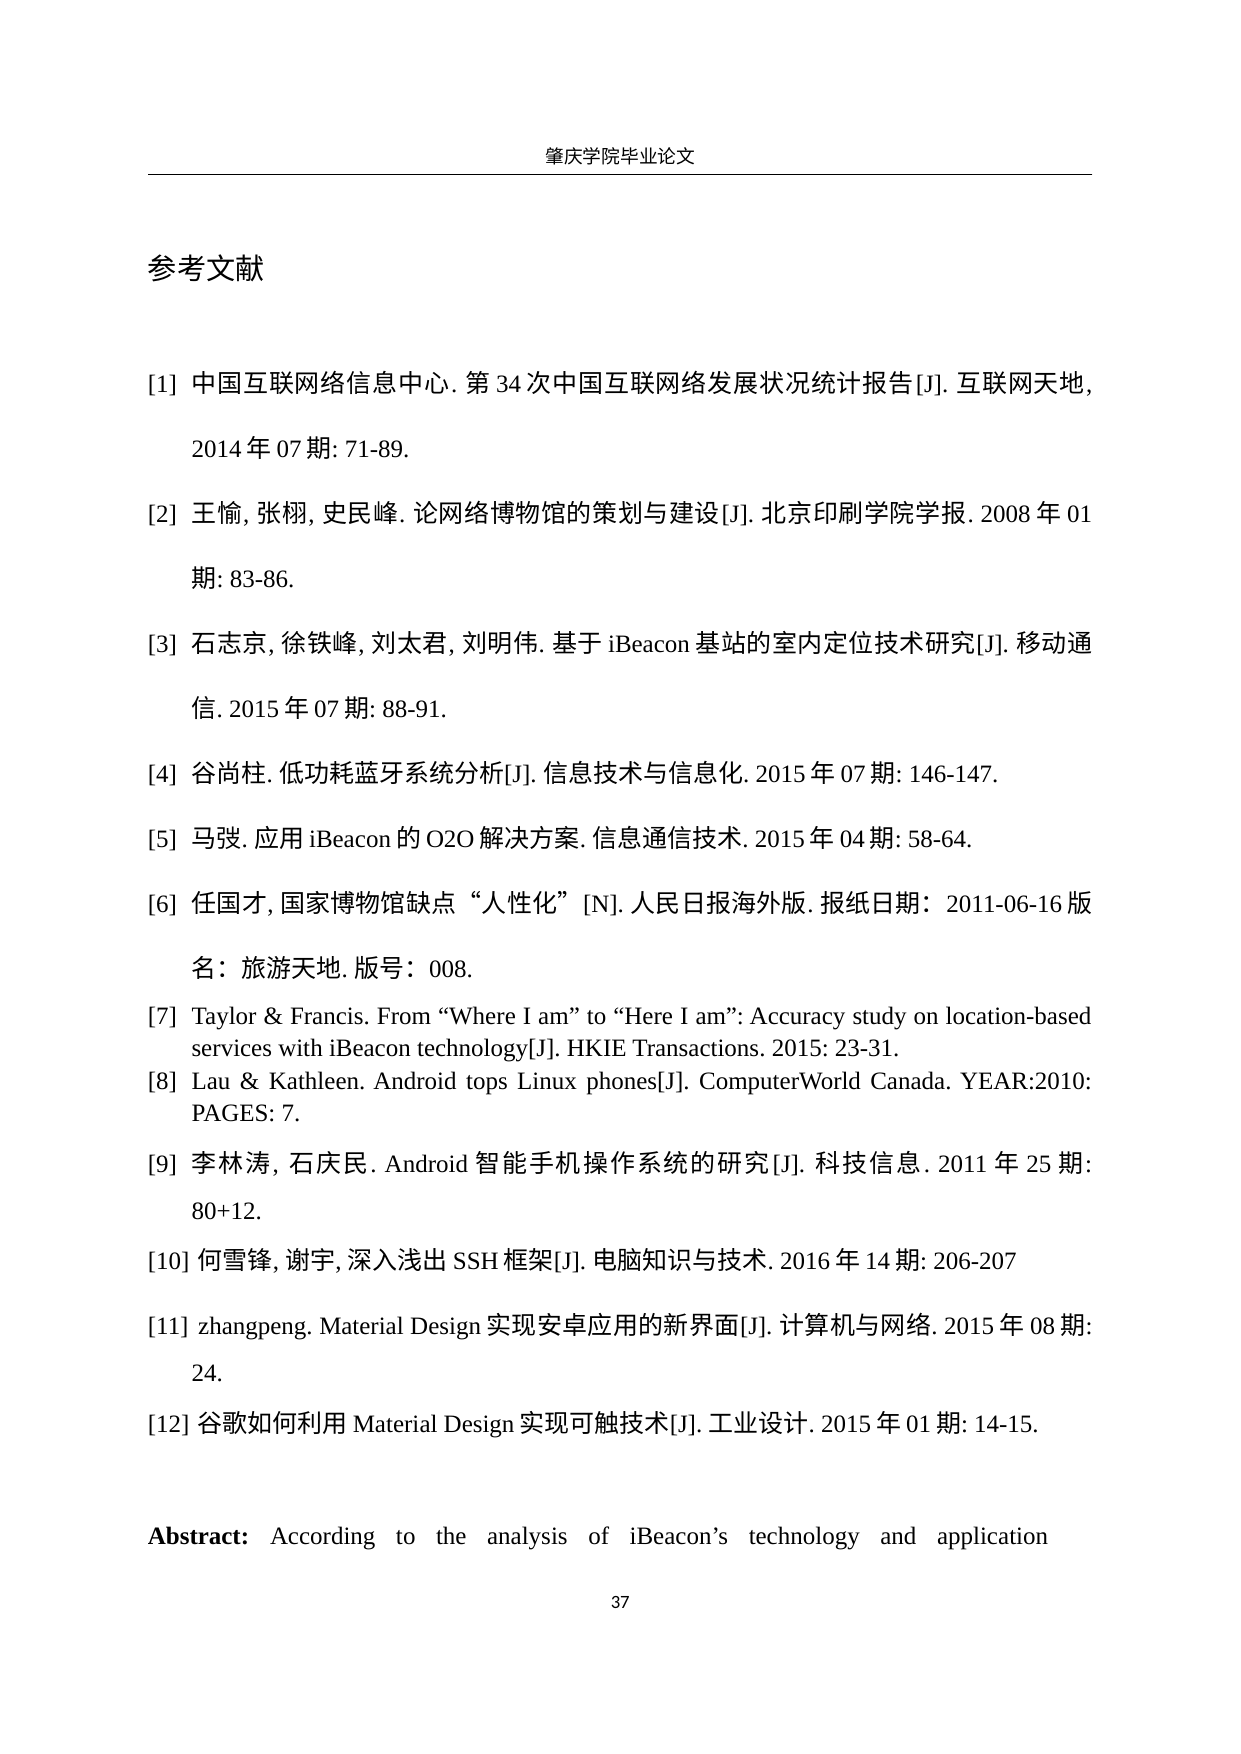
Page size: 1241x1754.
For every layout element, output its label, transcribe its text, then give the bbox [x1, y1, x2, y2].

list 李林涛, 石庆民. Android智能手机操作系统的研究[J]. 科技信息. 2011年25期: 80+12. [148, 1129, 1092, 1226]
list zhangpeng. Material Design实现安卓应用的新界面[J]. 计算机与网络. 2015年08期: 24. [148, 1291, 1092, 1389]
list 王愉, 张栩, 史民峰. 论网络博物馆的策划与建设[J]. 北京印刷学院学报. 2008年01 期: 83-86. [148, 479, 1092, 609]
list 谷尚柱. 低功耗蓝牙系统分析[J]. 信息技术与信息化. 2015年07期: 146-147. [148, 739, 1092, 804]
list Taylor & Francis. From “Where I am” to “Here I am”: Accuracy study on location-based services with iBeacon technology[J]. HKIE Transactions. 2015: 23-31. [148, 999, 1092, 1064]
subtitle 参考文献 [148, 234, 1092, 299]
list 何雪锋, 谢宇, 深入浅出SSH框架[J]. 电脑知识与技术. 2016年14期: 206-207 [148, 1226, 1092, 1291]
list 马弢. 应用iBeacon的O2O解决方案. 信息通信技术. 2015年04期: 58-64. [148, 804, 1092, 869]
list Lau & Kathleen. Android tops Linux phones[J]. ComputerWorld Canada. YEAR:2010: PAGES: 7. [148, 1064, 1092, 1129]
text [148, 1519, 1049, 1551]
list 谷歌如何利用Material Design实现可触技术[J]. 工业设计. 2015年01期: 14-15. [148, 1389, 1092, 1454]
list 中国互联网络信息中心. 第34次中国互联网络发展状况统计报告[J]. 互联网天地, 2014年07期: 71-89. [148, 349, 1092, 479]
list 石志京, 徐铁峰, 刘太君, 刘明伟. 基于iBeacon基站的室内定位技术研究[J]. 移动通信. 2015年07期: 88-91. [148, 609, 1092, 739]
list 任国才, 国家博物馆缺点“人性化”[N]. 人民日报海外版. 报纸日期：2011-06-16版名：旅游天地. 版号：008. [148, 869, 1092, 999]
